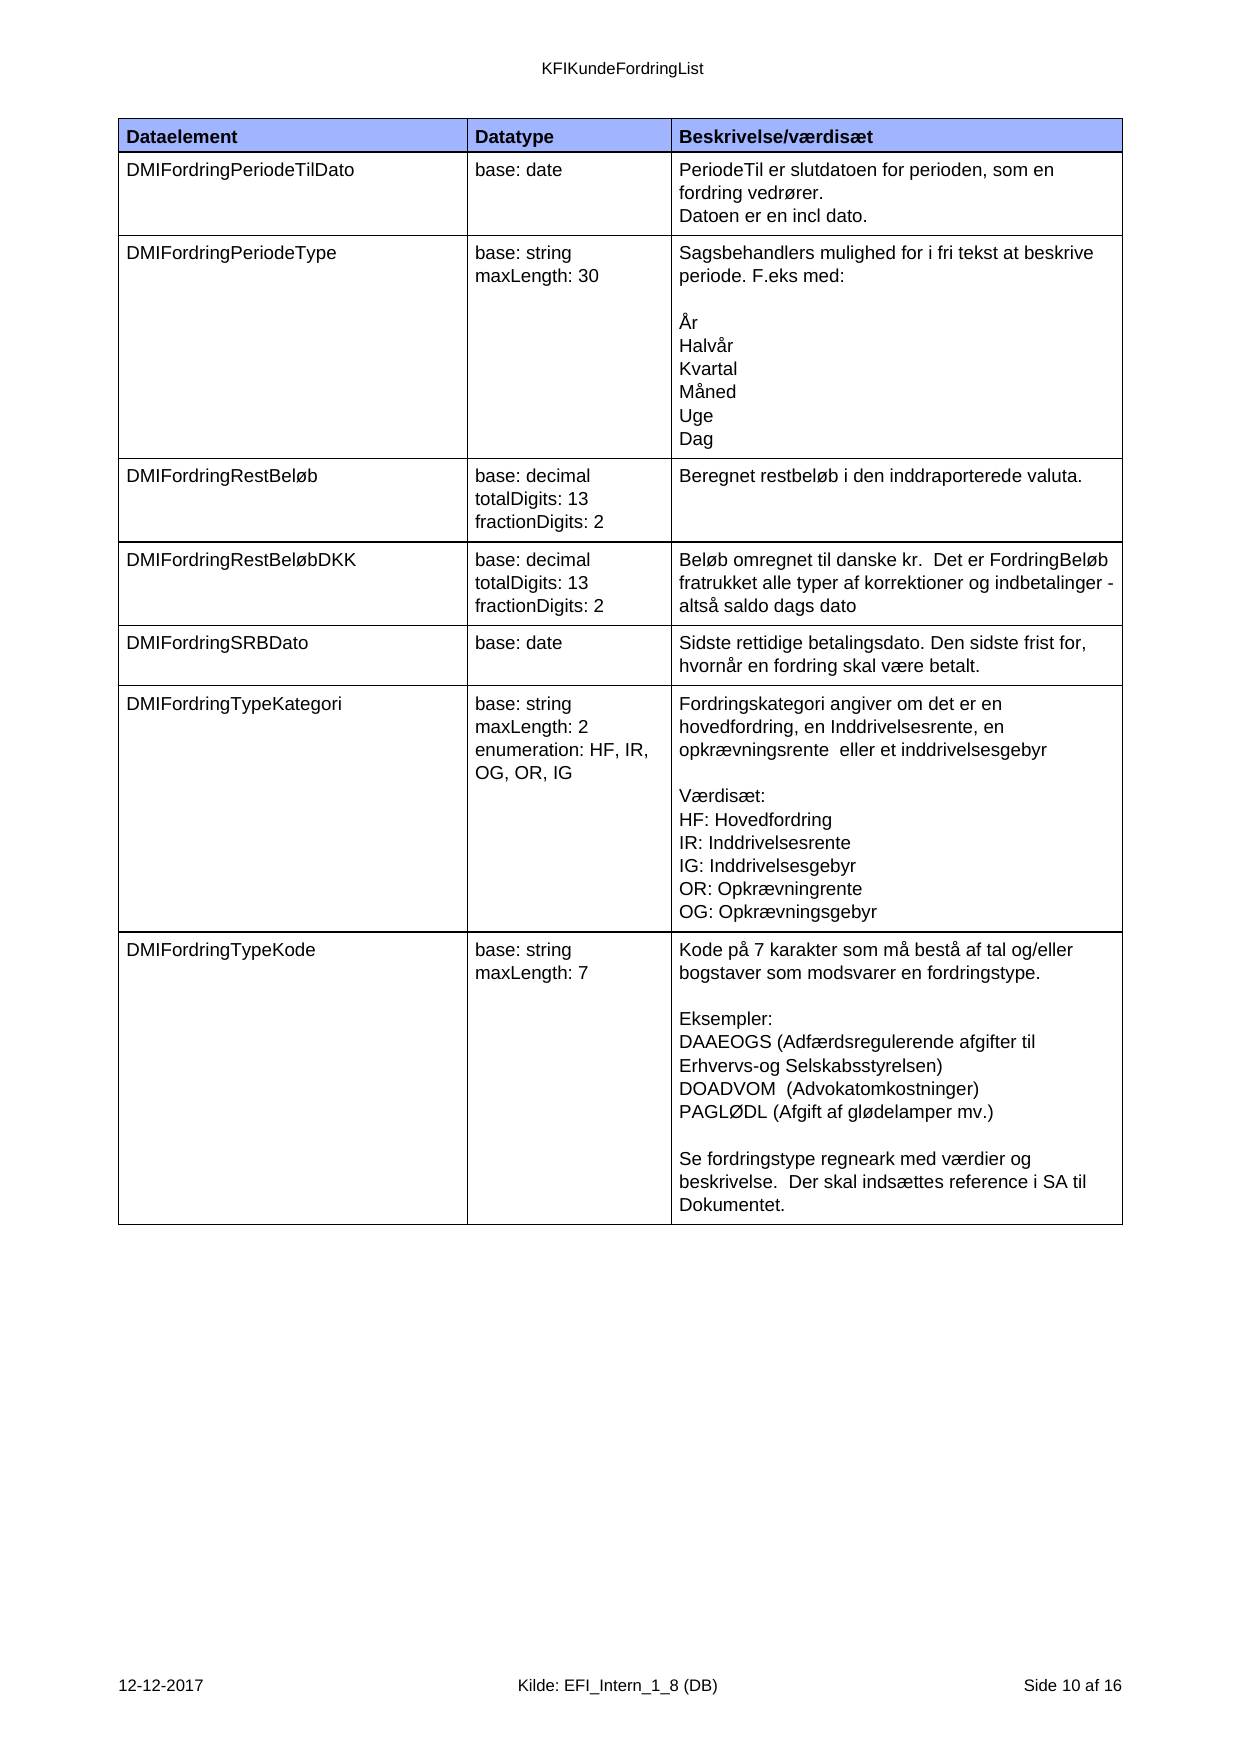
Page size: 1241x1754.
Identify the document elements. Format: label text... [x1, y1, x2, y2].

table_cell base: string maxLength: 7 [468, 933, 671, 1223]
table_cell Beløb omregnet til danske kr. Det er FordringBeløb fratrukket alle typer af korrektioner og indbetalinger - altså saldo dags dato [672, 543, 1122, 624]
table_header Dataelement [119, 119, 467, 151]
table_cell base: date [468, 626, 671, 685]
table_cell Sagsbehandlers mulighed for i fri tekst at beskrive periode. F.eks med: År Halvår Kvartal Måned Uge Dag [672, 236, 1122, 457]
table_cell base: date [468, 153, 671, 234]
table_cell DMIFordringPeriodeType [119, 236, 467, 457]
table_cell Fordringskategori angiver om det er en hovedfordring, en Inddrivelsesrente, en opkrævningsrente eller et inddrivelsesgebyr Værdisæt: HF: Hovedfordring IR: Inddrivelsesrente IG: Inddrivelsesgebyr OR: Opkrævningrente OG: Opkrævningsgebyr [672, 686, 1122, 931]
table_cell base: decimal totalDigits: 13 fractionDigits: 2 [468, 543, 671, 624]
table_cell DMIFordringRestBeløbDKK [119, 543, 467, 624]
table_cell DMIFordringTypeKategori [119, 686, 467, 931]
table_cell base: decimal totalDigits: 13 fractionDigits: 2 [468, 459, 671, 541]
table_cell base: string maxLength: 2 enumeration: HF, IR, OG, OR, IG [468, 686, 671, 931]
table_cell Beregnet restbeløb i den inddraporterede valuta. [672, 459, 1122, 541]
table_cell Kode på 7 karakter som må bestå af tal og/eller bogstaver som modsvarer en fordringstype. Eksempler: DAAEOGS (Adfærdsregulerende afgifter til Erhvervs-og Selskabsstyrelsen) DOADVOM (Advokatomkostninger) PAGLØDL (Afgift af glødelamper mv.) Se fordringstype regneark med værdier og beskrivelse. Der skal indsættes reference i SA til Dokumentet. [672, 933, 1122, 1223]
table_cell DMIFordringTypeKode [119, 933, 467, 1223]
table_cell DMIFordringSRBDato [119, 626, 467, 685]
table_cell DMIFordringPeriodeTilDato [119, 153, 467, 234]
table_cell base: string maxLength: 30 [468, 236, 671, 457]
table_cell DMIFordringRestBeløb [119, 459, 467, 541]
table_cell Sidste rettidige betalingsdato. Den sidste frist for, hvornår en fordring skal være betalt. [672, 626, 1122, 685]
table_header Datatype [468, 119, 671, 151]
table_cell PeriodeTil er slutdatoen for perioden, som en fordring vedrører. Datoen er en incl dato. [672, 153, 1122, 234]
table_header Beskrivelse/værdisæt [672, 119, 1122, 151]
